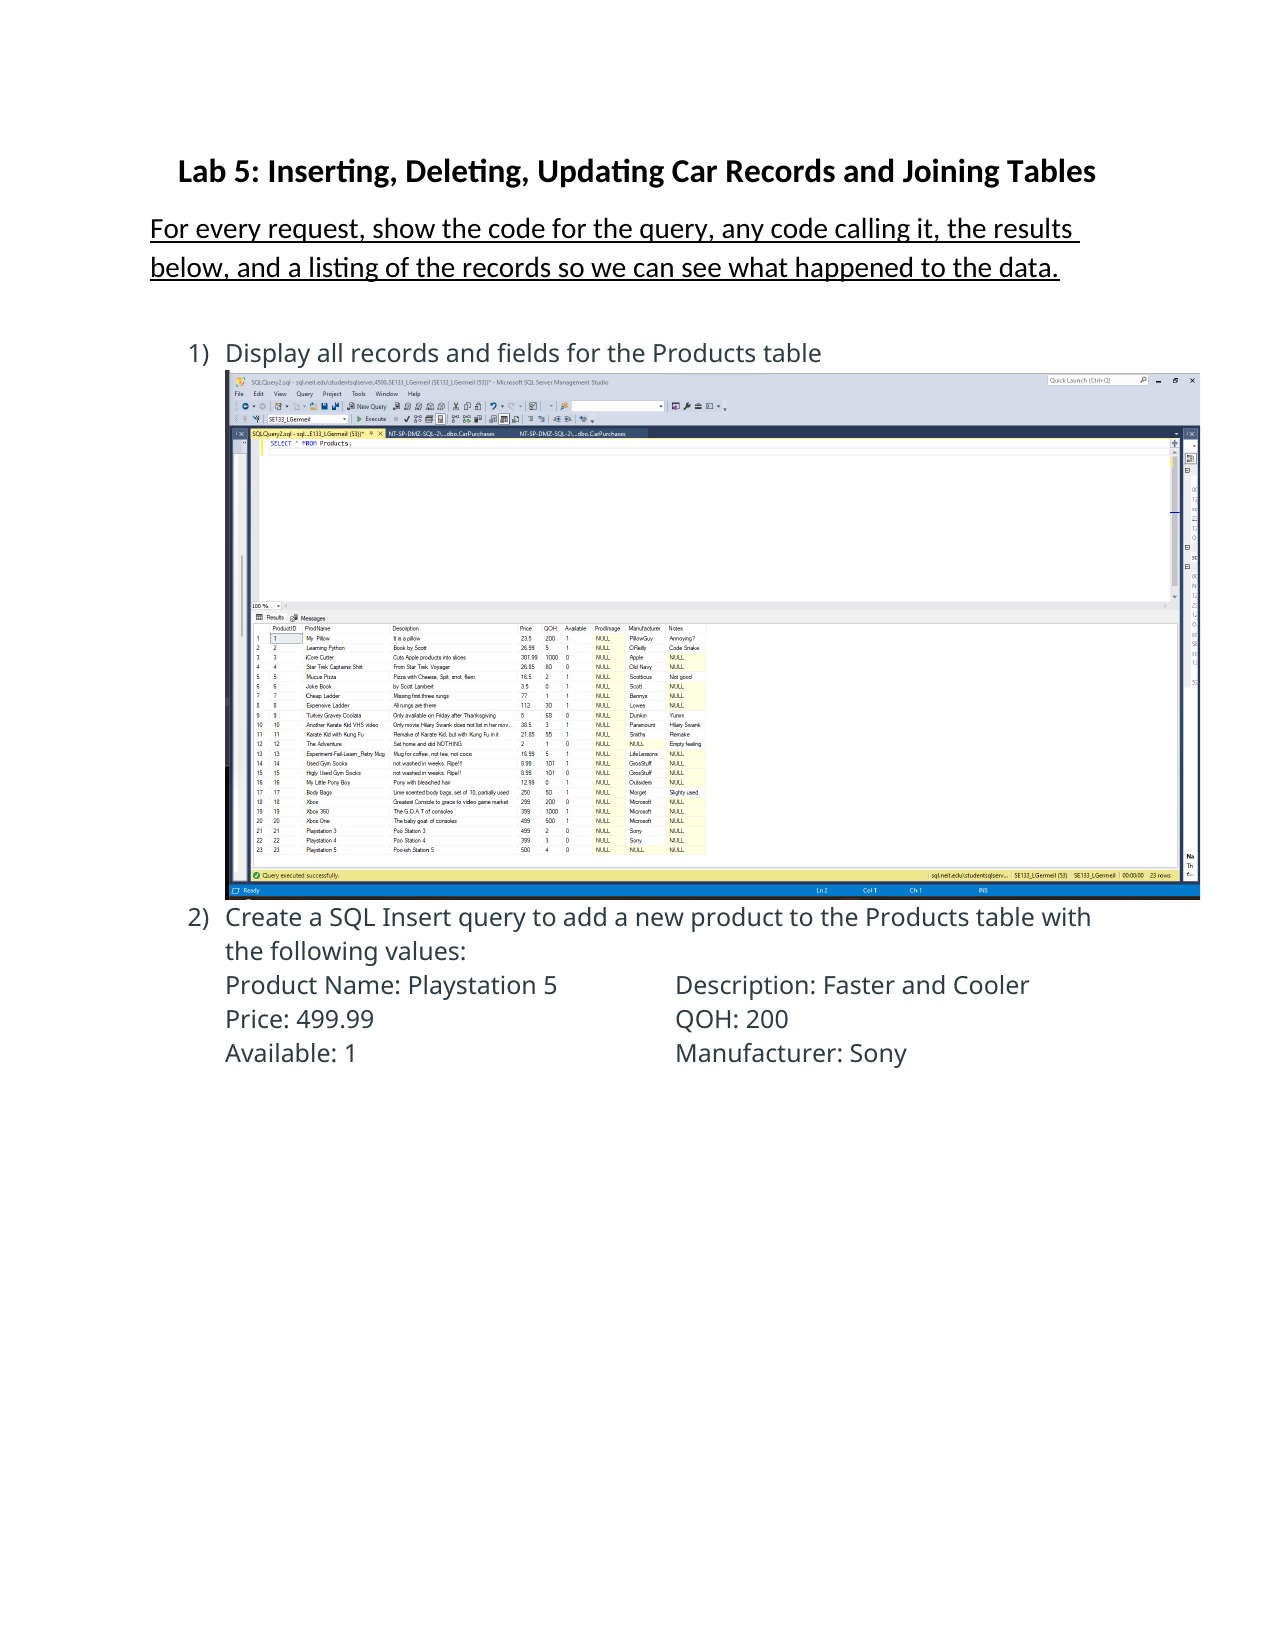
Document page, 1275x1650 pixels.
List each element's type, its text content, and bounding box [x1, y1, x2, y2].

list Create a SQL Insert query to add a new product to the Products table with the following values: Product Name: Playstation 5 Description: Faster and Cooler Price: 499.99 QOH: 200 Available: 1 Manufacturer: Sony Notes: Great for games and as a personal heater in the winter. [187, 900, 1125, 1070]
text Lab 5: Inserting, Deleting, Updating Car Records and Joining Tables [150, 150, 1125, 191]
picture [225, 370, 1200, 900]
text For every request, show the code for the query, any code calling it, the results below, and a listing of the records so we can see what happened to the data. [150, 211, 1125, 315]
